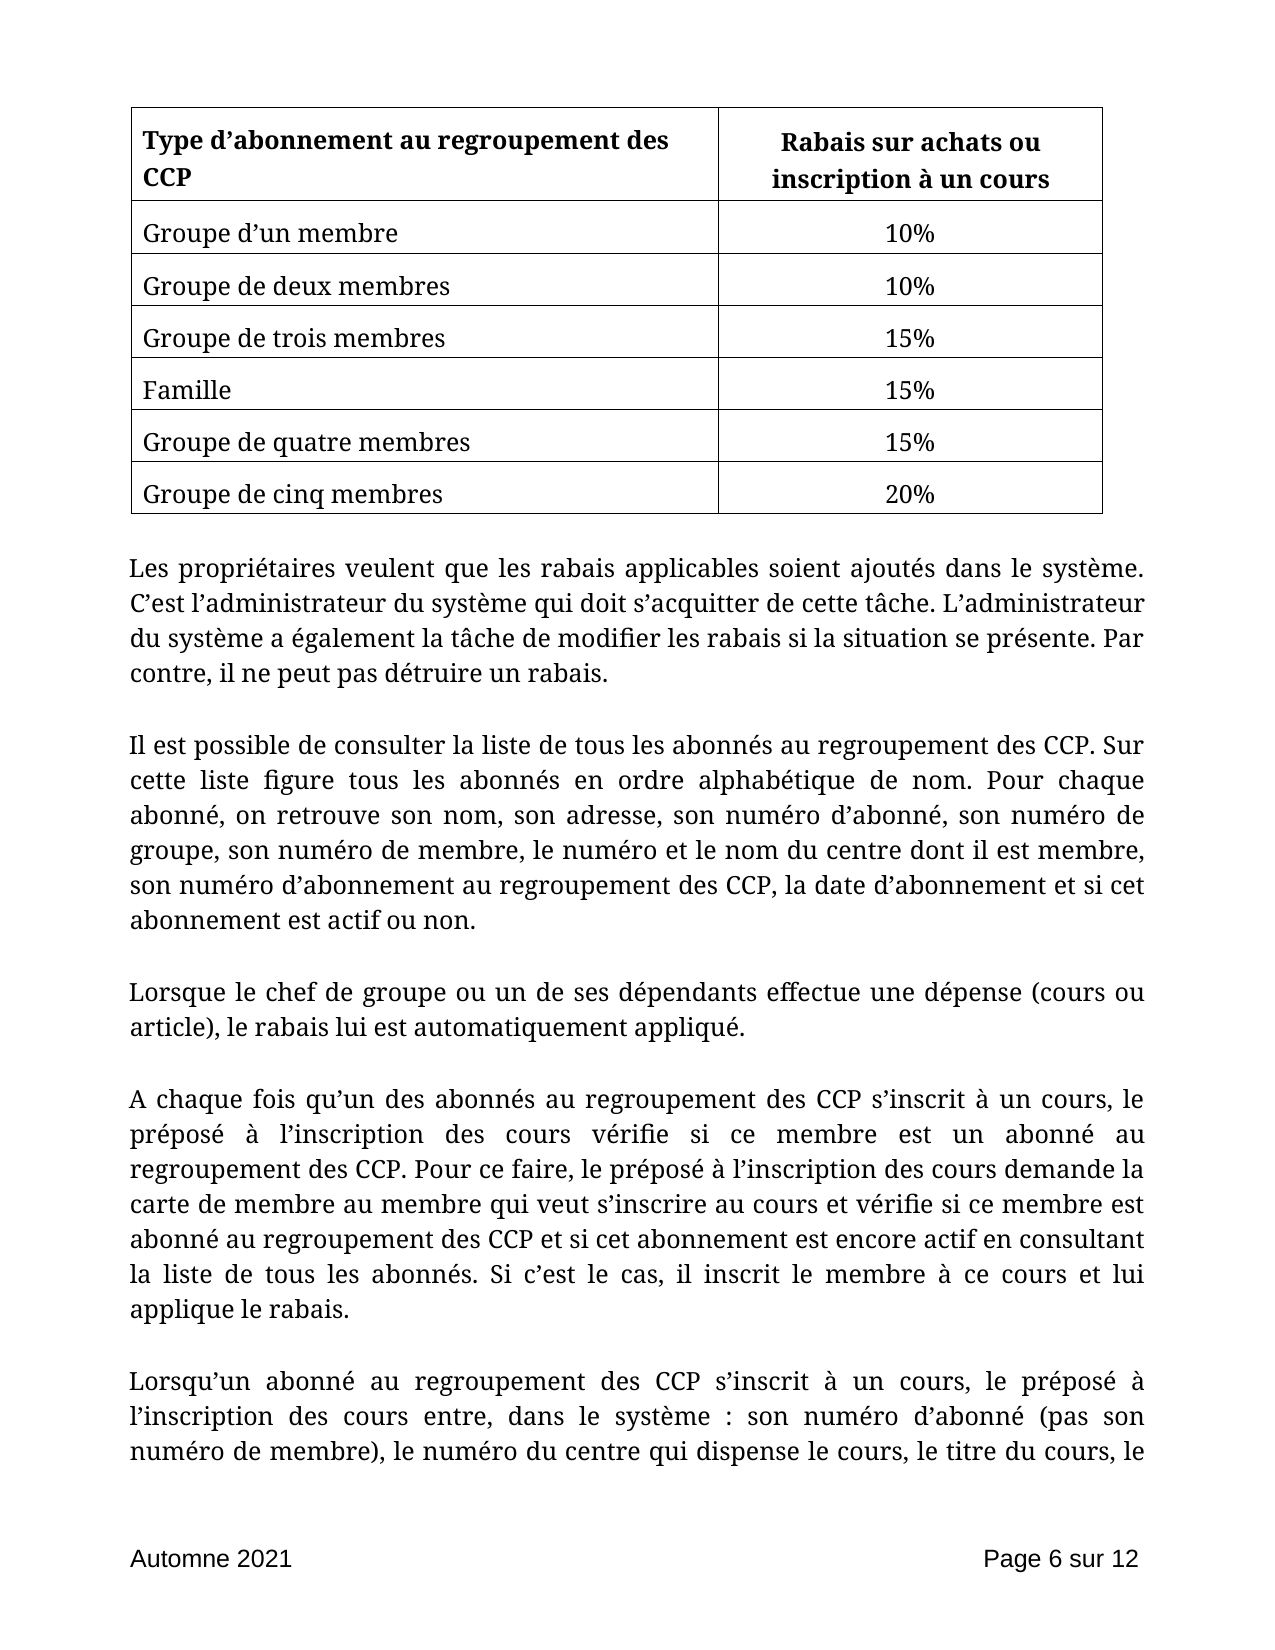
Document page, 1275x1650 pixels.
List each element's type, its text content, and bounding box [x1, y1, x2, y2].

table_cell 15% [719, 410, 1102, 461]
table_header Type d’abonnement au regroupement des CCP [132, 108, 718, 200]
text Les propriétaires veulent que les rabais applicables soient ajoutés dans le système. C’est l’administrateur du système qui doit s’acquitter de cette tâche. L’administrateur du système a également la tâche de modifier les rabais si la situation se présente. Par contre, il ne peut pas détruire un rabais. [128, 551, 1146, 690]
text Lorsque le chef de groupe ou un de ses dépendants effectue une dépense (cours ou article), le rabais lui est automatiquement appliqué. [128, 975, 1146, 1044]
text Il est possible de consulter la liste de tous les abonnés au regroupement des CCP. Sur cette liste figure tous les abonnés en ordre alphabétique de nom. Pour chaque abonné, on retrouve son nom, son adresse, son numéro d’abonné, son numéro de groupe, son numéro de membre, le numéro et le nom du centre dont il est membre, son numéro d’abonnement au regroupement des CCP, la date d’abonnement et si cet abonnement est actif ou non. [128, 728, 1146, 937]
table_header Rabais sur achats ou inscription à un cours [719, 108, 1102, 200]
table_cell 15% [719, 358, 1102, 409]
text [128, 1364, 1146, 1468]
table_cell Groupe d’un membre [132, 201, 718, 252]
table_cell Famille [132, 358, 718, 409]
table_cell Groupe de cinq membres [132, 462, 718, 513]
table_cell 15% [719, 306, 1102, 357]
table_cell Groupe de trois membres [132, 306, 718, 357]
table_cell Groupe de quatre membres [132, 410, 718, 461]
table_cell Groupe de deux membres [132, 254, 718, 304]
table_cell 20% [719, 462, 1102, 513]
table_cell 10% [719, 254, 1102, 304]
table_cell 10% [719, 201, 1102, 252]
text A chaque fois qu’un des abonnés au regroupement des CCP s’inscrit à un cours, le préposé à l’inscription des cours vérifie si ce membre est un abonné au regroupement des CCP. Pour ce faire, le préposé à l’inscription des cours demande la carte de membre au membre qui veut s’inscrire au cours et vérifie si ce membre est abonné au regroupement des CCP et si cet abonnement est encore actif en consultant la liste de tous les abonnés. Si c’est le cas, il inscrit le membre à ce cours et lui applique le rabais. [128, 1082, 1146, 1326]
